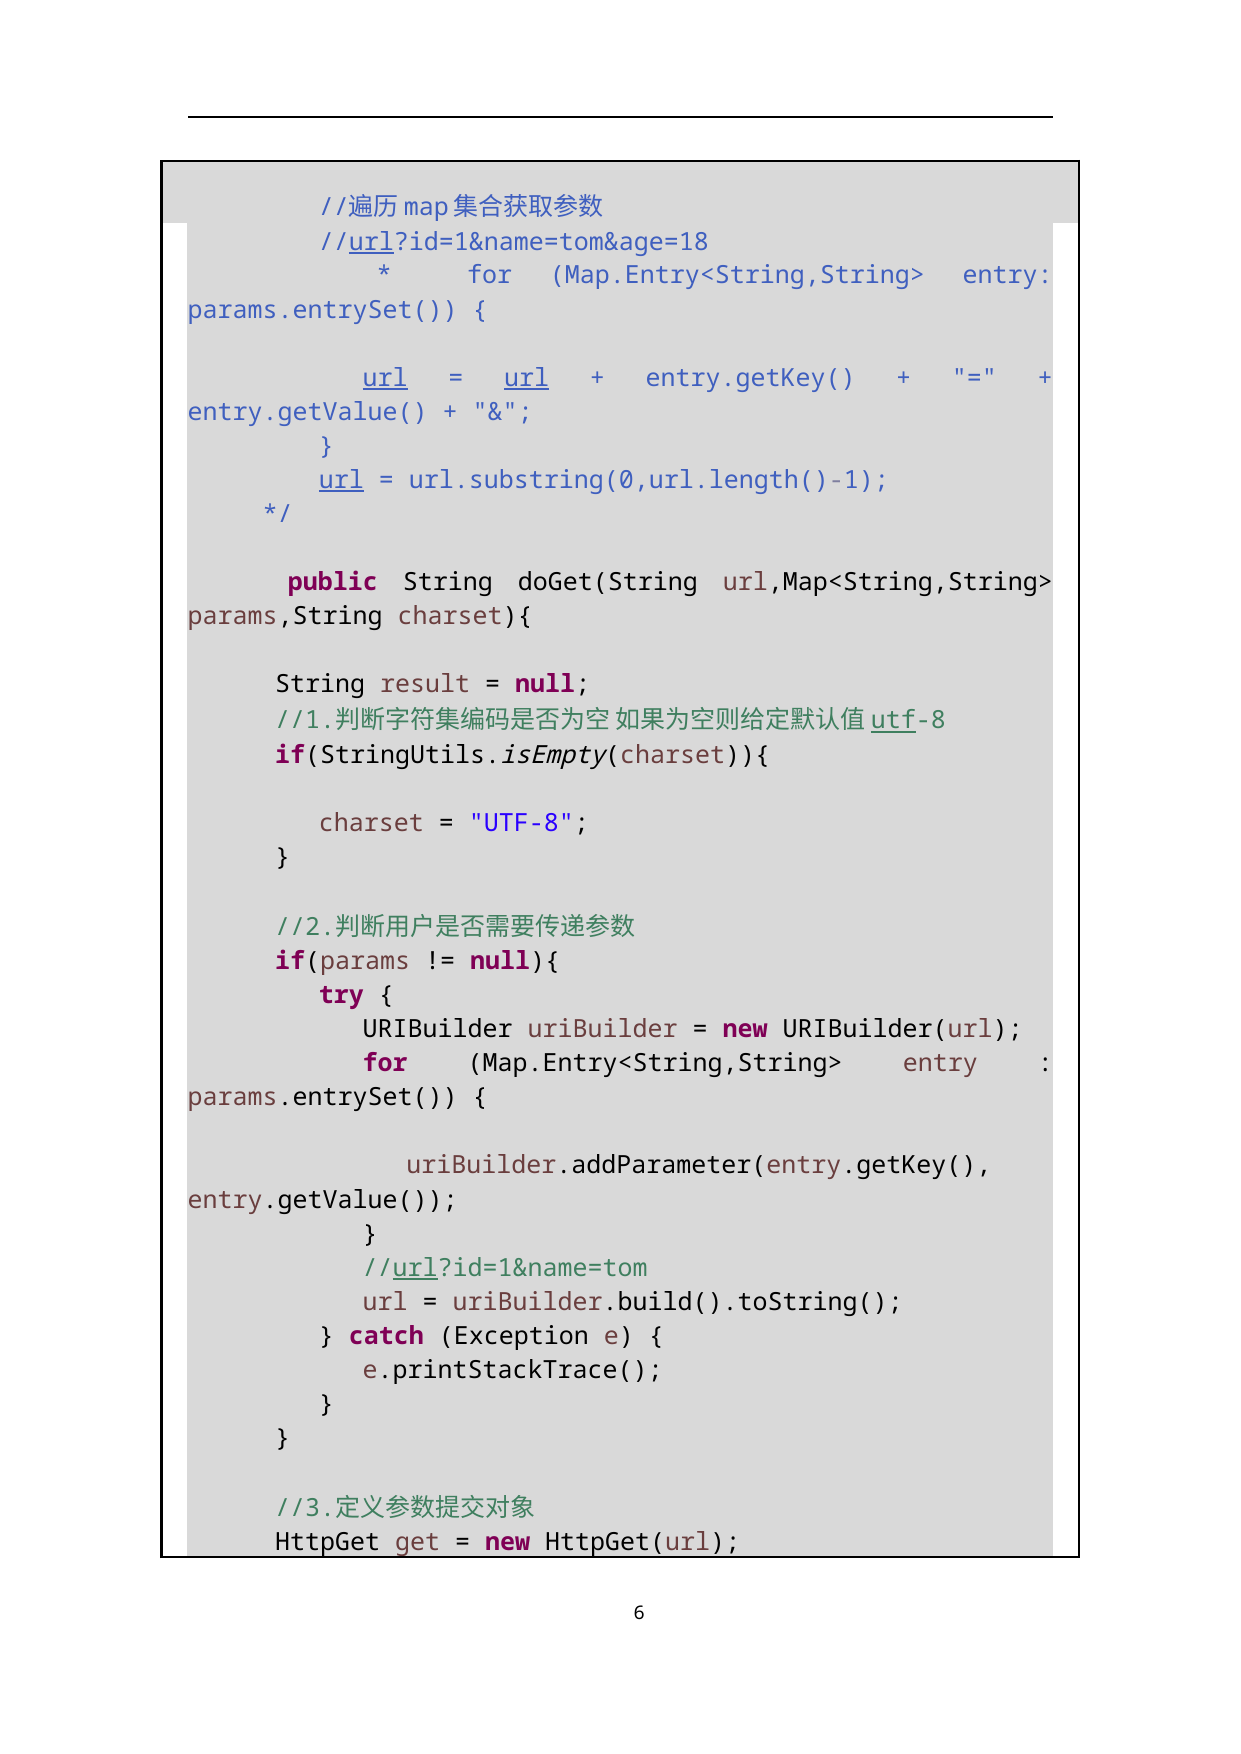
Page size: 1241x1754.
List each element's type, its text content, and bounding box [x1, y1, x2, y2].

text uriBuilder.addParameter(entry.getKey(), entry.getValue()); [187, 1147, 1053, 1215]
text charset = "UTF-8"; [187, 804, 1053, 838]
text url = uriBuilder.build().toString(); [187, 1283, 1053, 1317]
text for (Map.Entry<String,String> entry : params.entrySet()) { [187, 1045, 1053, 1113]
text } [187, 1386, 1053, 1420]
text url = url.substring(0,url.length()-1); [187, 462, 1053, 496]
text HttpGet get = new HttpGet(url); [187, 1524, 1053, 1556]
text if(params != null){ [187, 943, 1053, 977]
text */ [187, 496, 1053, 530]
text if(StringUtils.isEmpty(charset)){ [187, 736, 1053, 770]
text } [187, 427, 1053, 462]
text try { [187, 977, 1053, 1011]
text * for (Map.Entry<String,String> entry: params.entrySet()) { [187, 257, 1053, 325]
text //1.判断字符集编码是否为空 如果为空则给定默认值utf-8 [187, 700, 1053, 736]
text //3.定义参数提交对象 [187, 1488, 1053, 1524]
text URIBuilder uriBuilder = new URIBuilder(url); [187, 1011, 1053, 1045]
text //2.判断用户是否需要传递参数 [187, 907, 1053, 943]
text e.printStackTrace(); [187, 1352, 1053, 1386]
text } [187, 838, 1053, 872]
text } [187, 1420, 1053, 1454]
text //遍历map集合获取参数 [163, 162, 1078, 223]
text url = url + entry.getKey() + "=" + entry.getValue() + "&"; [187, 359, 1053, 427]
text public String doGet(String url,Map<String,String> params,String charset){ [187, 564, 1053, 632]
text } [187, 1215, 1053, 1249]
text String result = null; [187, 666, 1053, 700]
text //url?id=1&name=tom&age=18 [187, 223, 1053, 257]
text } catch (Exception e) { [187, 1317, 1053, 1352]
text //url?id=1&name=tom [187, 1249, 1053, 1283]
